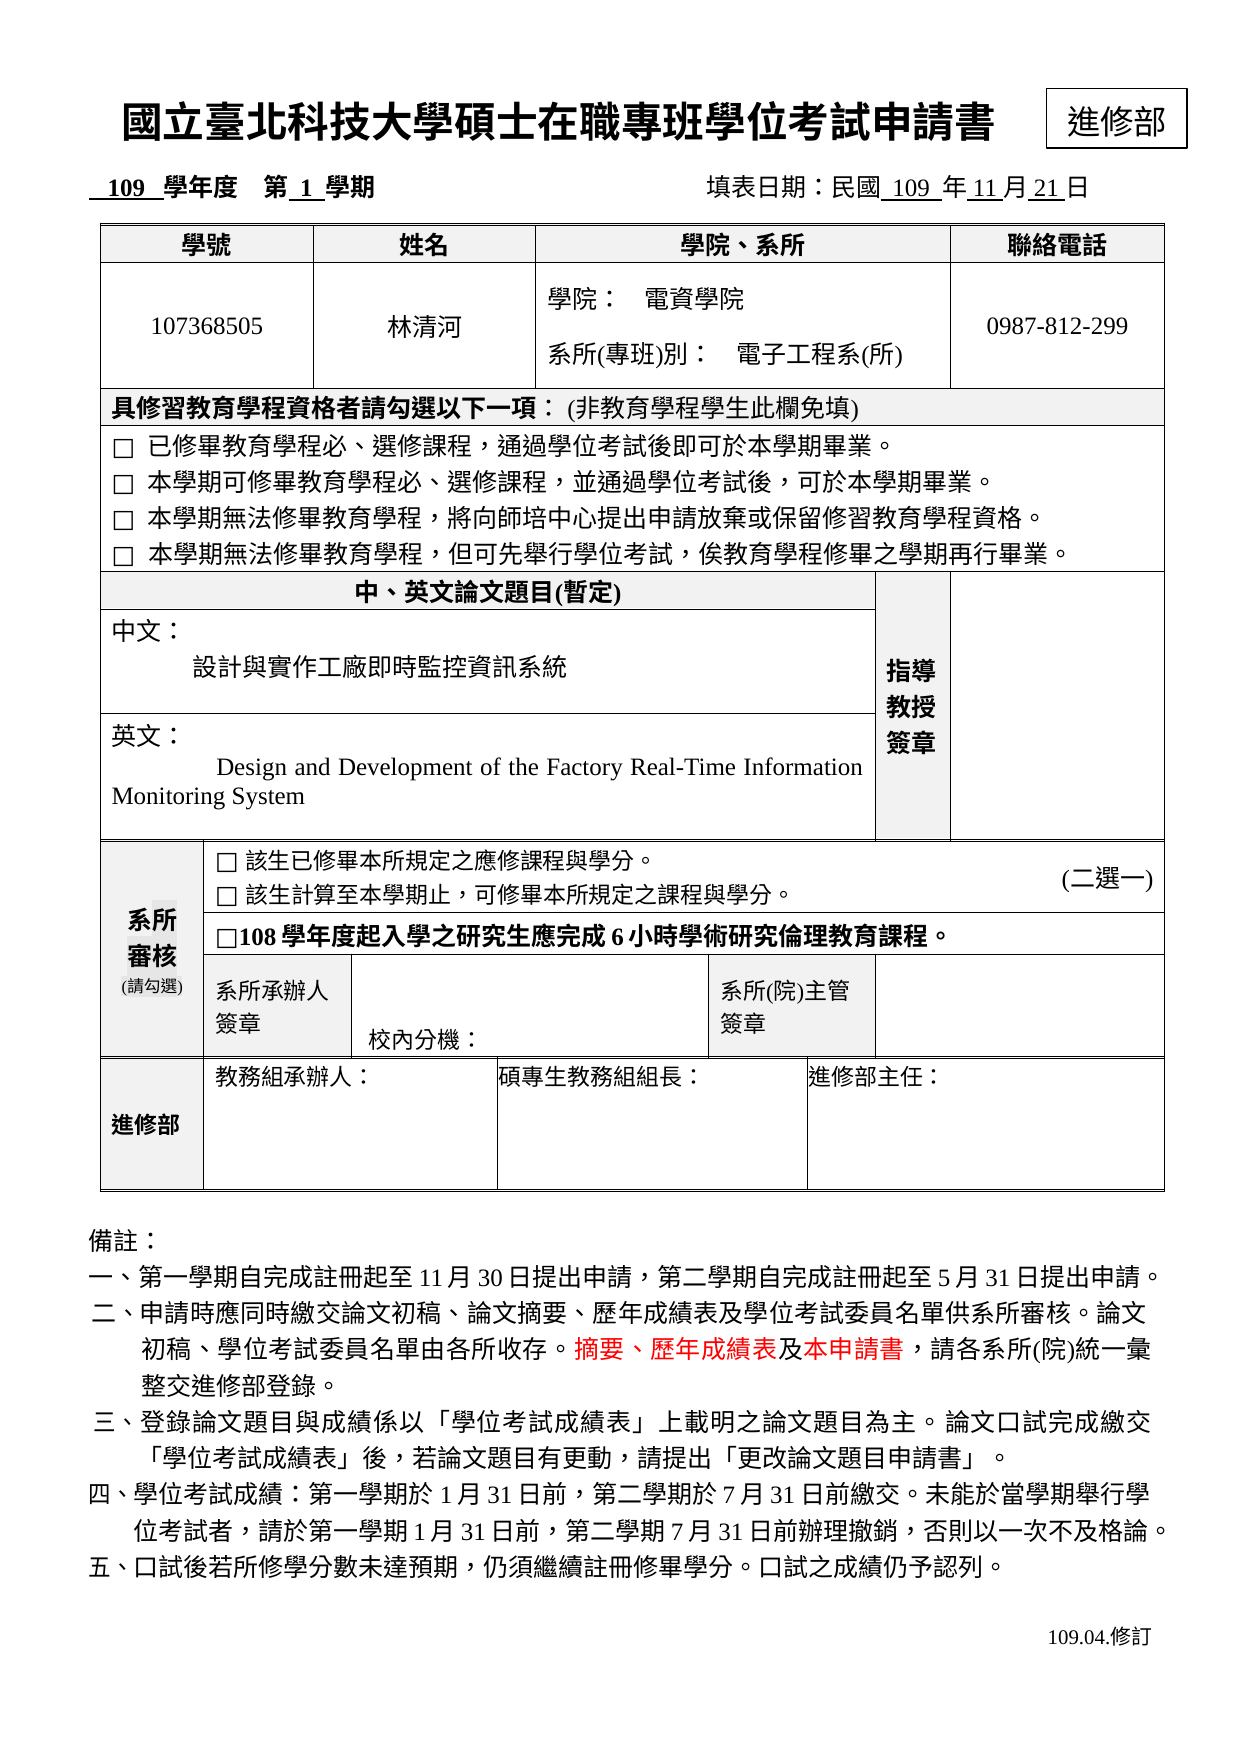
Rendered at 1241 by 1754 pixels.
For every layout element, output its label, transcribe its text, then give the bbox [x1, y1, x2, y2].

table_cell 中、英文論文題目(暫定) [101, 572, 875, 608]
text 國立臺北科技大學碩士在職專班學位考試申請書 [1047, 89, 1152, 147]
table_cell 碩專生教務組組長： [498, 1059, 807, 1189]
table_cell 進修部主任： [808, 1059, 1164, 1189]
table_cell 指導教授簽章 [876, 572, 950, 838]
table_cell [876, 955, 1164, 1056]
table_cell 教務組承辦人： [204, 1059, 497, 1189]
table_header 姓名 [314, 226, 535, 262]
table_cell □ 該生已修畢本所規定之應修課程與學分。 □ 該生計算至本學期止，可修畢本所規定之課程與學分。 [204, 842, 1038, 912]
text 備註： [89, 1221, 1152, 1257]
table_cell 107368505 [101, 263, 313, 388]
table_header 學院、系所 [536, 226, 950, 262]
table_cell 系所承辦人 簽章 [204, 955, 351, 1056]
table_cell 林清河 [314, 263, 535, 388]
text 三、登錄論文題目與成績係以「學位考試成績表」上載明之論文題目為主。論文口試完成繳交「學位考試成績表」後，若論文題目有更動，請提出「更改論文題目申請書」。 [93, 1402, 1152, 1475]
table_cell 進修部 [101, 1059, 203, 1189]
table_cell 系所(院)主管簽章 [709, 955, 875, 1056]
table_header 聯絡電話 [951, 226, 1164, 262]
table_cell 系所 審核 (請勾選) [101, 842, 203, 1056]
table_cell □108學年度起入學之研究生應完成6小時學術研究倫理教育課程。 [204, 913, 1038, 953]
text 二、申請時應同時繳交論文初稿、論文摘要、歷年成績表及學位考試委員名單供系所審核。論文初稿、學位考試委員名單由各所收存。摘要、歷年成績表及本申請書，請各系所(院)統一彙整交進修部登錄。 [92, 1293, 1152, 1402]
table_cell □ 已修畢教育學程必、選修課程，通過學位考試後即可於本學期畢業。 □ 本學期可修畢教育學程必、選修課程，並通過學位考試後，可於本學期畢業。 □ 本學期無法修畢教育學程，將向師培中心提出申請放棄或保留修習教育學程資格。 □ 本學期無法修畢教育學程，但可先舉行學位考試，俟教育學程修畢之學期再行畢業。 [101, 426, 1164, 571]
text 國立臺北科技大學碩士在職專班學位考試申請書 [89, 89, 1046, 149]
table_cell 校內分機： [352, 955, 708, 1056]
table_cell 具修習教育學程資格者請勾選以下一項： (非教育學程學生此欄免填) [101, 389, 1164, 425]
table_header 學號 [101, 226, 313, 262]
text 四、學位考試成績：第一學期於1月31日前，第二學期於7月31日前繳交。未能於當學期舉行學位考試者，請於第一學期1月31日前，第二學期7月31日前辦理撤銷，否則以一次不及格論。 [89, 1475, 1152, 1547]
table_cell 0987-812-299 [951, 263, 1164, 388]
table_cell 中文： 設計與實作工廠即時監控資訊系統 [101, 610, 875, 713]
text 一、第一學期自完成註冊起至11月30日提出申請，第二學期自完成註冊起至5月31日提出申請。 [89, 1257, 1152, 1293]
table_cell 學院： 電資學院 系所(專班)別： 電子工程系(所) [536, 263, 950, 388]
text 五、口試後若所修學分數未達預期，仍須繼續註冊修畢學分。口試之成績仍予認列。 [89, 1547, 1152, 1583]
text 109 學年度 第 1 學期 填表日期：民國 109 年 11 月 21 日 [89, 168, 1167, 204]
table_cell 英文： Design and Development of the Factory Real-Time Information Monitoring System [101, 714, 875, 838]
table_cell [1038, 913, 1164, 953]
table_cell [951, 572, 1164, 838]
table_cell (二選一) [1038, 842, 1164, 912]
